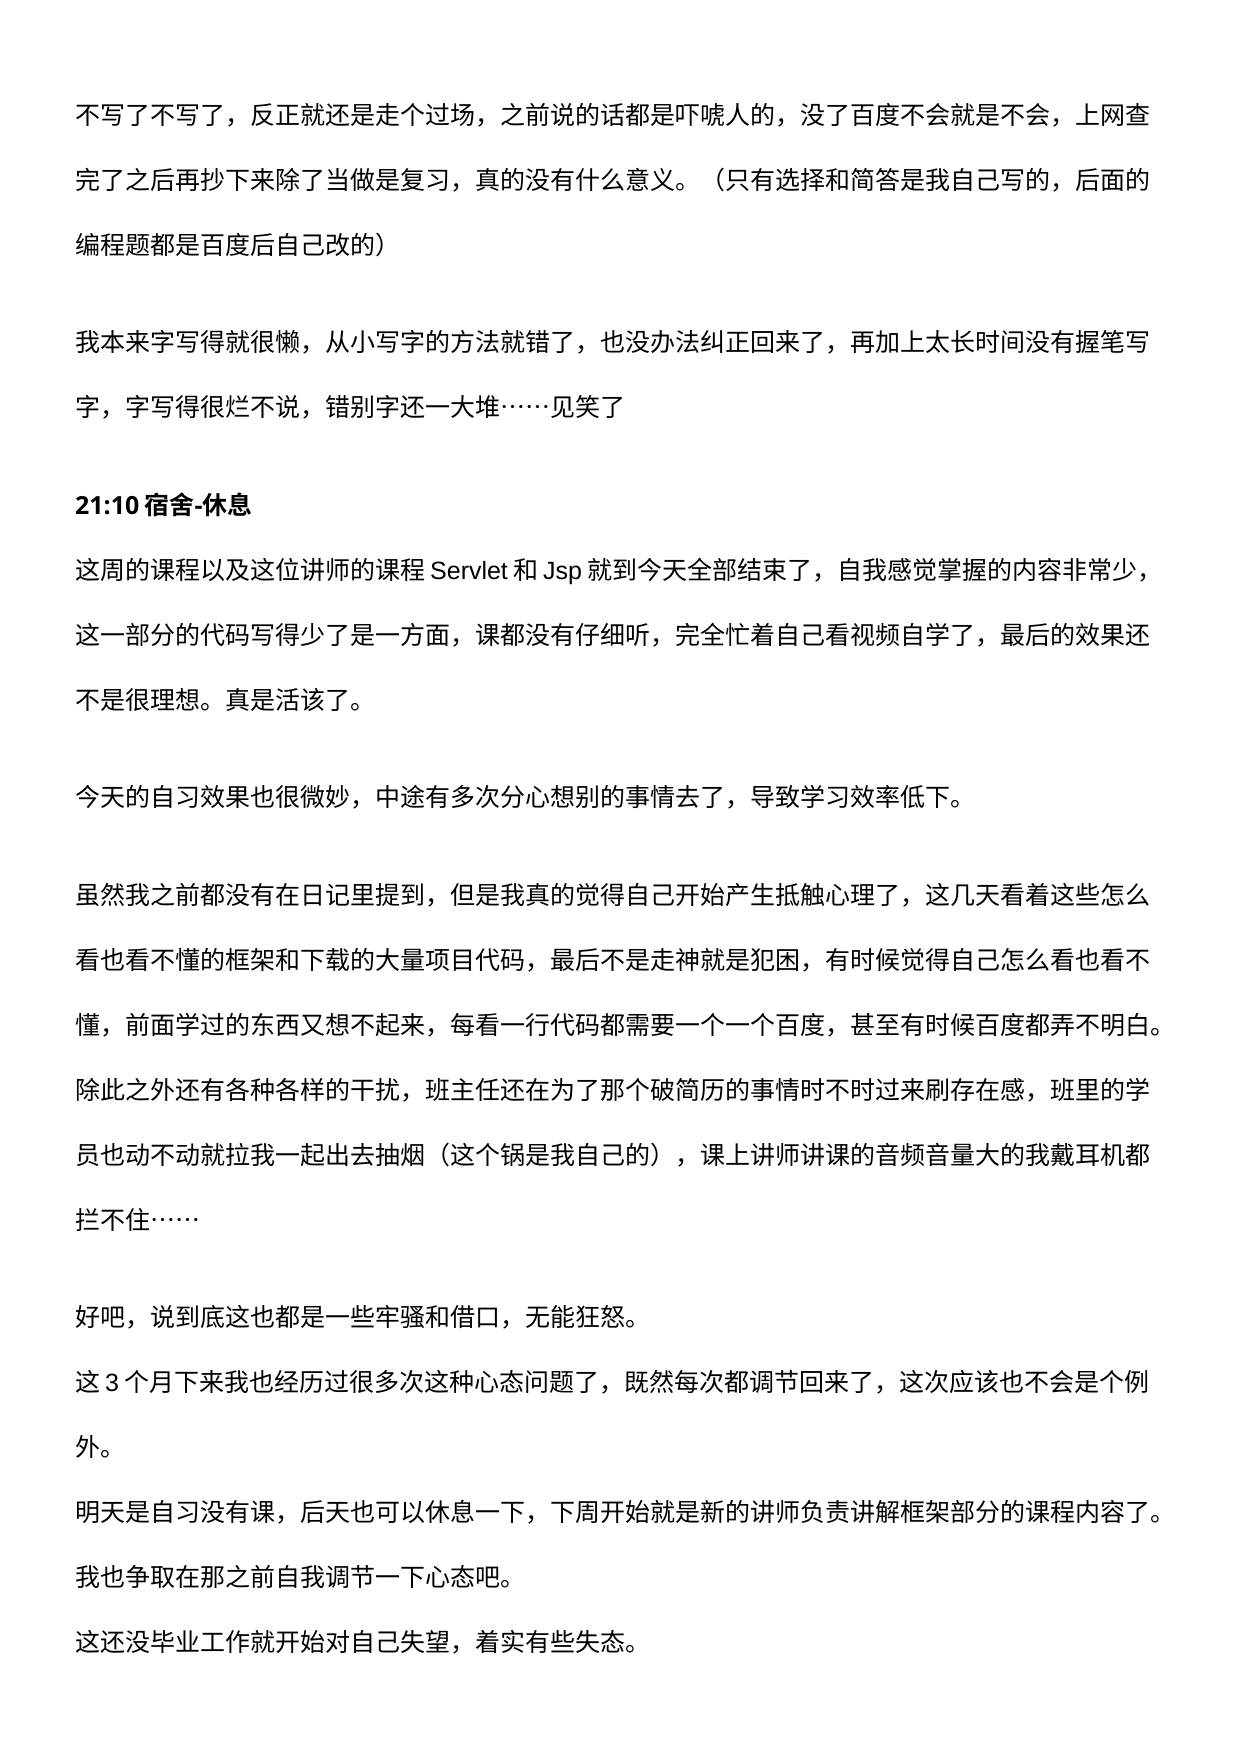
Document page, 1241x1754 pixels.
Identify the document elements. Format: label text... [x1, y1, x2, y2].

text 今天的自习效果也很微妙，中途有多次分心想别的事情去了，导致学习效率低下。 [75, 763, 1165, 828]
text 这3个月下来我也经历过很多次这种心态问题了，既然每次都调节回来了，这次应该也不会是个例外。 [75, 1348, 1165, 1478]
text 这还没毕业工作就开始对自己失望，着实有些失态。 [75, 1608, 1165, 1673]
text 不写了不写了，反正就还是走个过场，之前说的话都是吓唬人的，没了百度不会就是不会，上网查完了之后再抄下来除了当做是复习，真的没有什么意义。（只有选择和简答是我自己写的，后面的编程题都是百度后自己改的） [75, 81, 1165, 276]
text 我本来字写得就很懒，从小写字的方法就错了，也没办法纠正回来了，再加上太长时间没有握笔写字，字写得很烂不说，错别字还一大堆……见笑了 [75, 308, 1165, 438]
text 这周的课程以及这位讲师的课程Servlet和Jsp就到今天全部结束了，自我感觉掌握的内容非常少，这一部分的代码写得少了是一方面，课都没有仔细听，完全忙着自己看视频自学了，最后的效果还不是很理想。真是活该了。 [75, 536, 1165, 731]
text 虽然我之前都没有在日记里提到，但是我真的觉得自己开始产生抵触心理了，这几天看着这些怎么看也看不懂的框架和下载的大量项目代码，最后不是走神就是犯困，有时候觉得自己怎么看也看不懂，前面学过的东西又想不起来，每看一行代码都需要一个一个百度，甚至有时候百度都弄不明白。除此之外还有各种各样的干扰，班主任还在为了那个破简历的事情时不时过来刷存在感，班里的学员也动不动就拉我一起出去抽烟（这个锅是我自己的），课上讲师讲课的音频音量大的我戴耳机都拦不住…… [75, 861, 1165, 1251]
text 明天是自习没有课，后天也可以休息一下，下周开始就是新的讲师负责讲解框架部分的课程内容了。我也争取在那之前自我调节一下心态吧。 [75, 1478, 1165, 1608]
text 21:10宿舍-休息 [75, 471, 1165, 536]
text 好吧，说到底这也都是一些牢骚和借口，无能狂怒。 [75, 1283, 1165, 1348]
